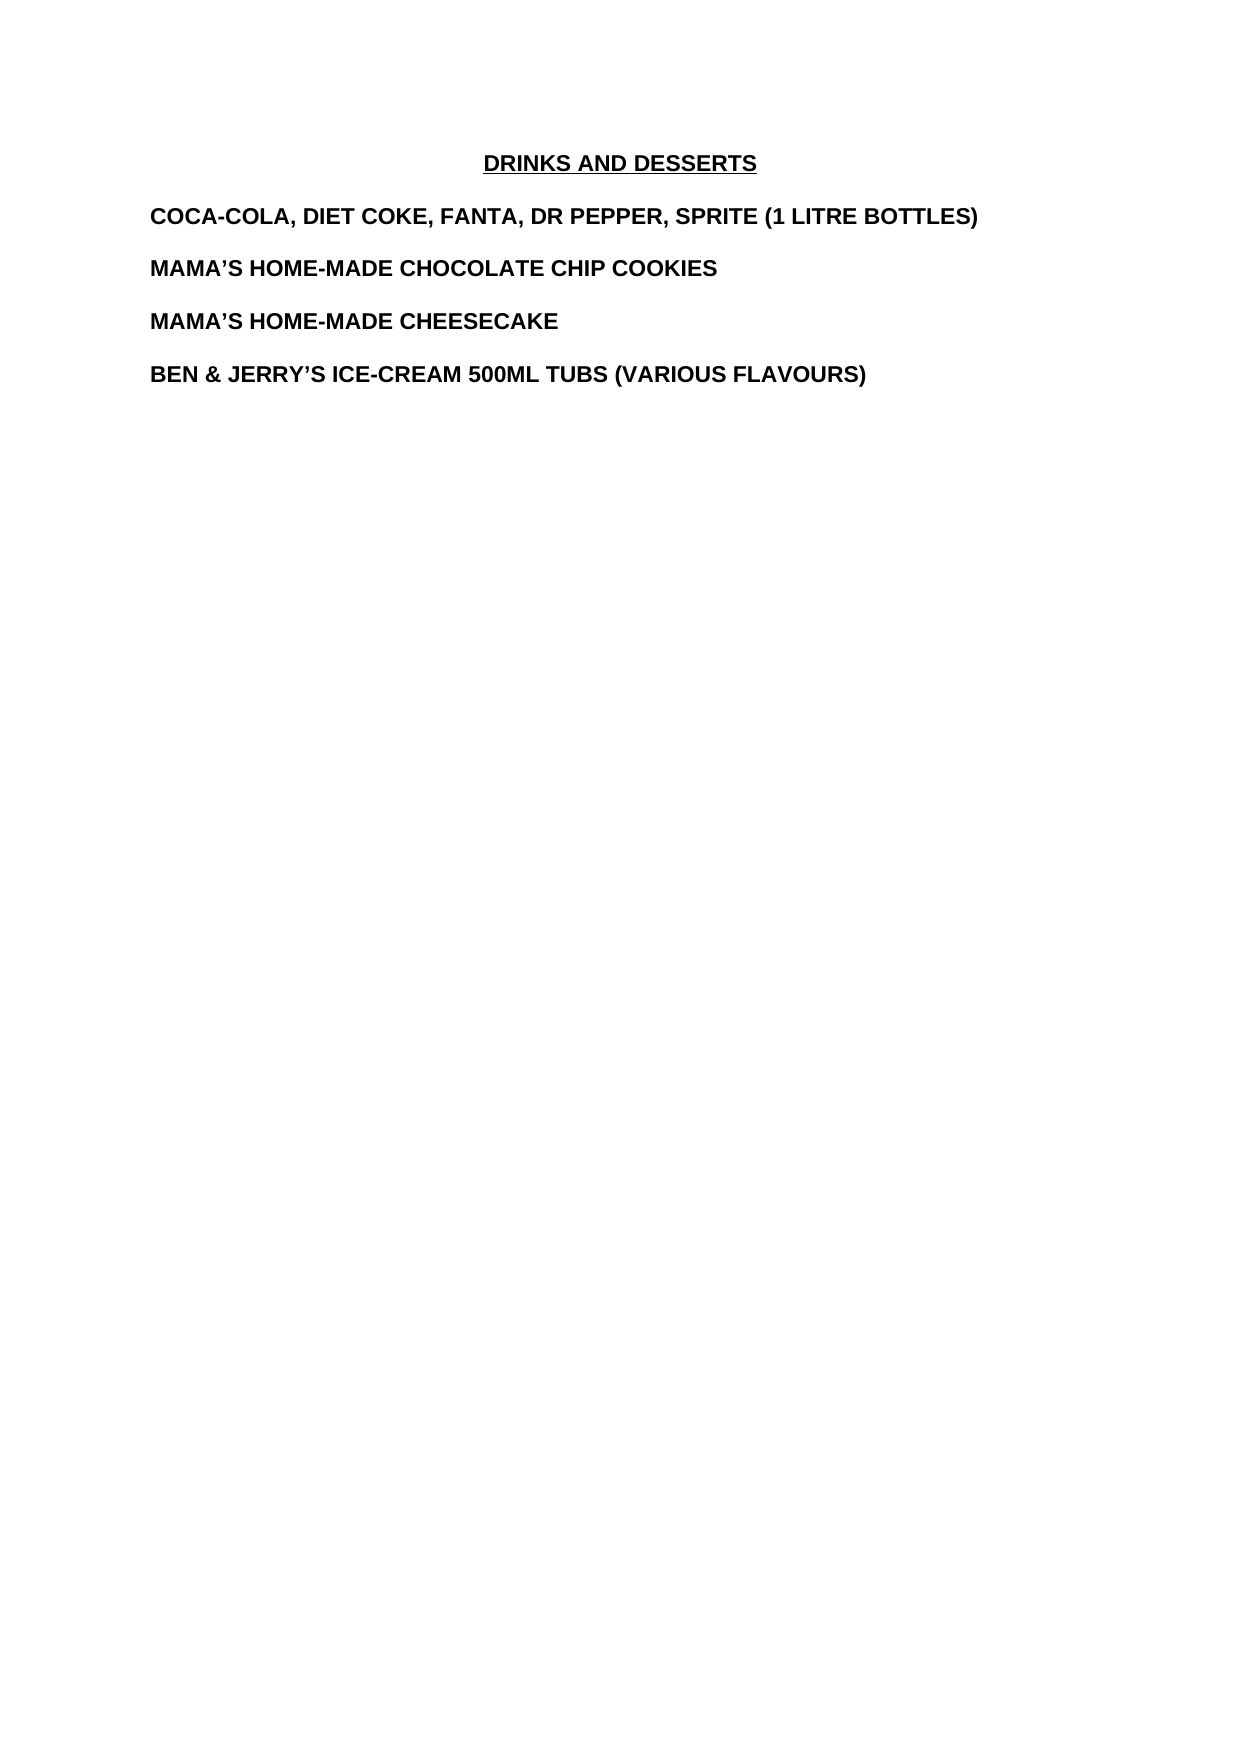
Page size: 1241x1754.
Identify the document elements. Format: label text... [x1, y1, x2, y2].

text MAMA’S HOME-MADE CHOCOLATE CHIP COOKIES [150, 255, 1090, 282]
text MAMA’S HOME-MADE CHEESECAKE [150, 308, 1090, 334]
text COCA-COLA, DIET COKE, FANTA, DR PEPPER, SPRITE (1 LITRE BOTTLES) [150, 203, 1090, 229]
text BEN & JERRY’S ICE-CREAM 500ML TUBS (VARIOUS FLAVOURS) [150, 361, 1090, 387]
text DRINKS AND DESSERTS [150, 150, 1090, 176]
